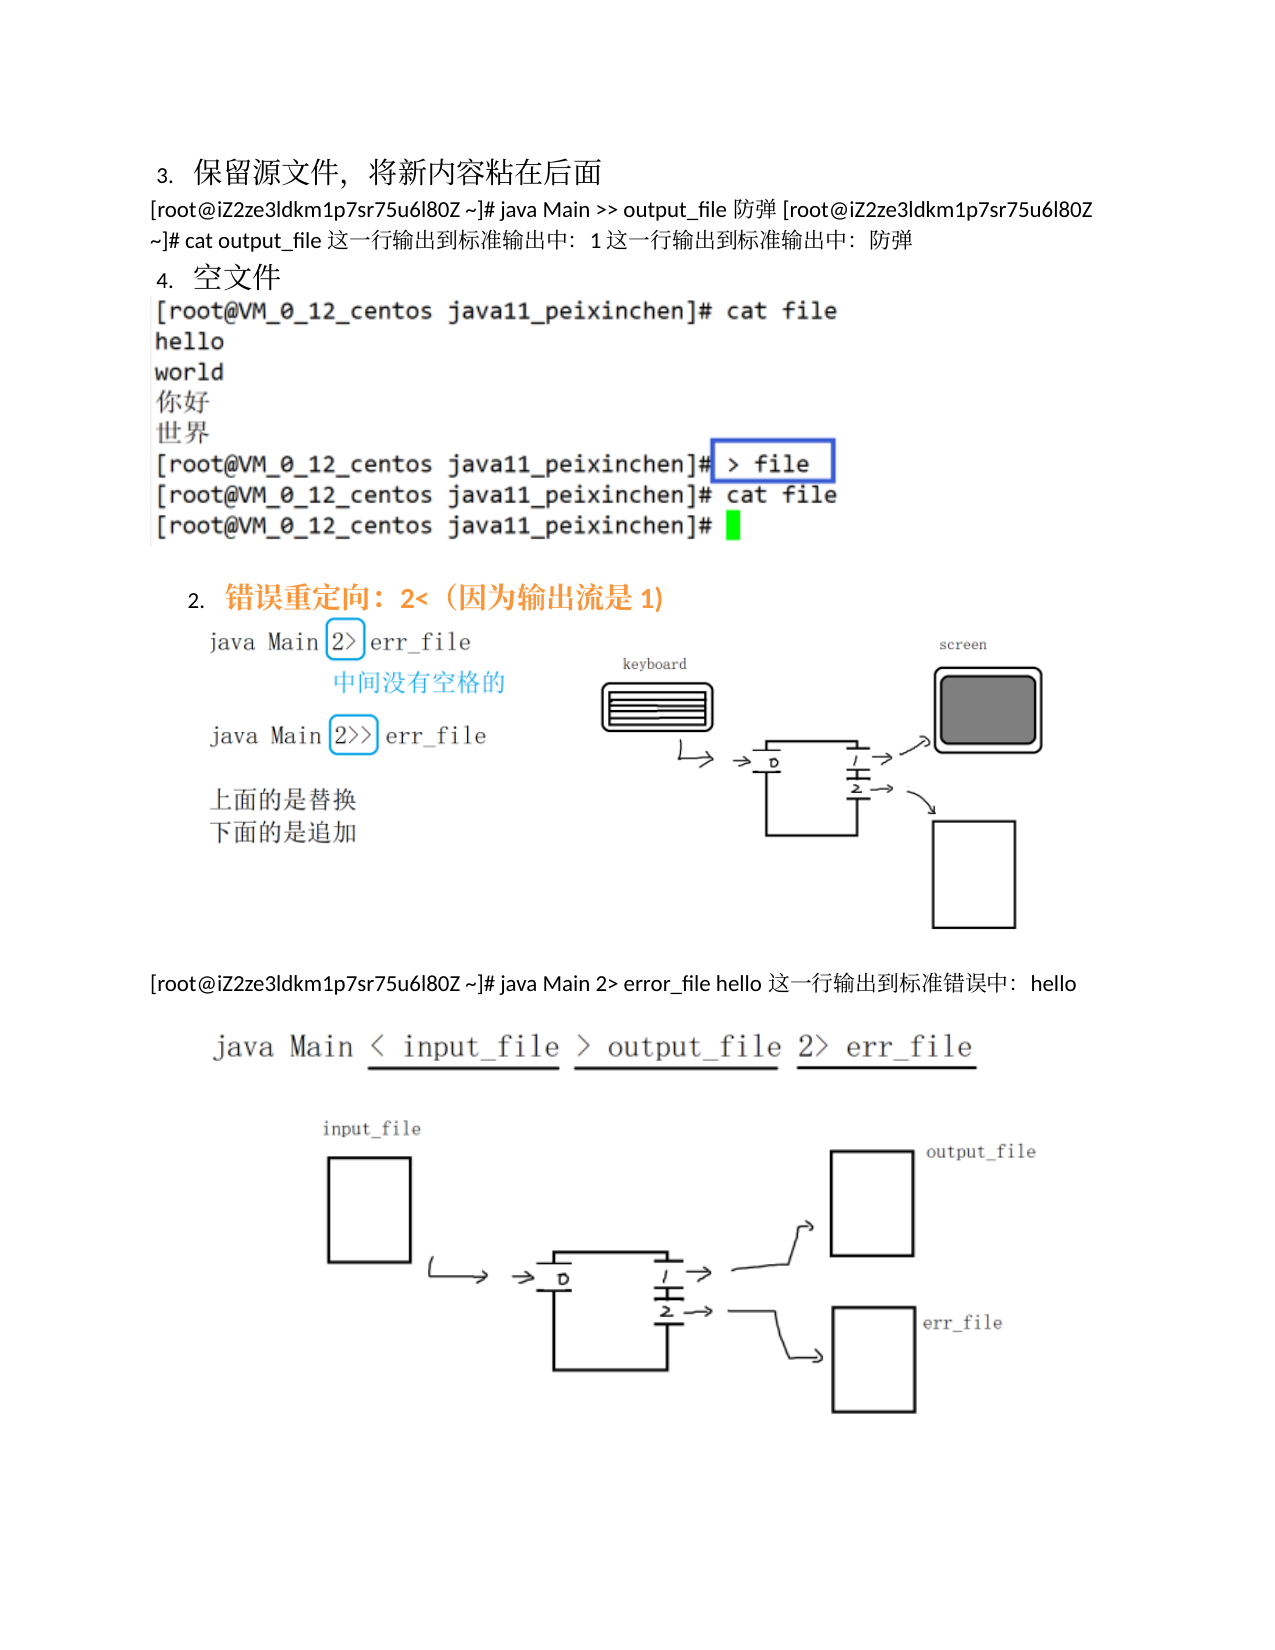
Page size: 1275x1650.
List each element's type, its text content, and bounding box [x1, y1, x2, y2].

list 错误重定向：2<（因为输出流是1) [187, 574, 1125, 616]
picture [209, 1025, 1066, 1425]
list 空文件 [156, 255, 1125, 297]
picture [150, 296, 917, 547]
text [root@iZ2ze3ldkm1p7sr75u6l80Z ~]# java Main >> output_file 防弹 [root@iZ2ze3ldkm1p7sr75u6l80Z ~]# cat output_file 这一行输出到标准输出中：1 这一行输出到标准输出中：防弹 [150, 192, 1125, 255]
text [root@iZ2ze3ldkm1p7sr75u6l80Z ~]# java Main 2> error_file hello 这一行输出到标准错误中：hello [150, 966, 1125, 998]
list 保留源文件，将新内容粘在后面 [156, 150, 1125, 192]
picture [210, 616, 1065, 939]
